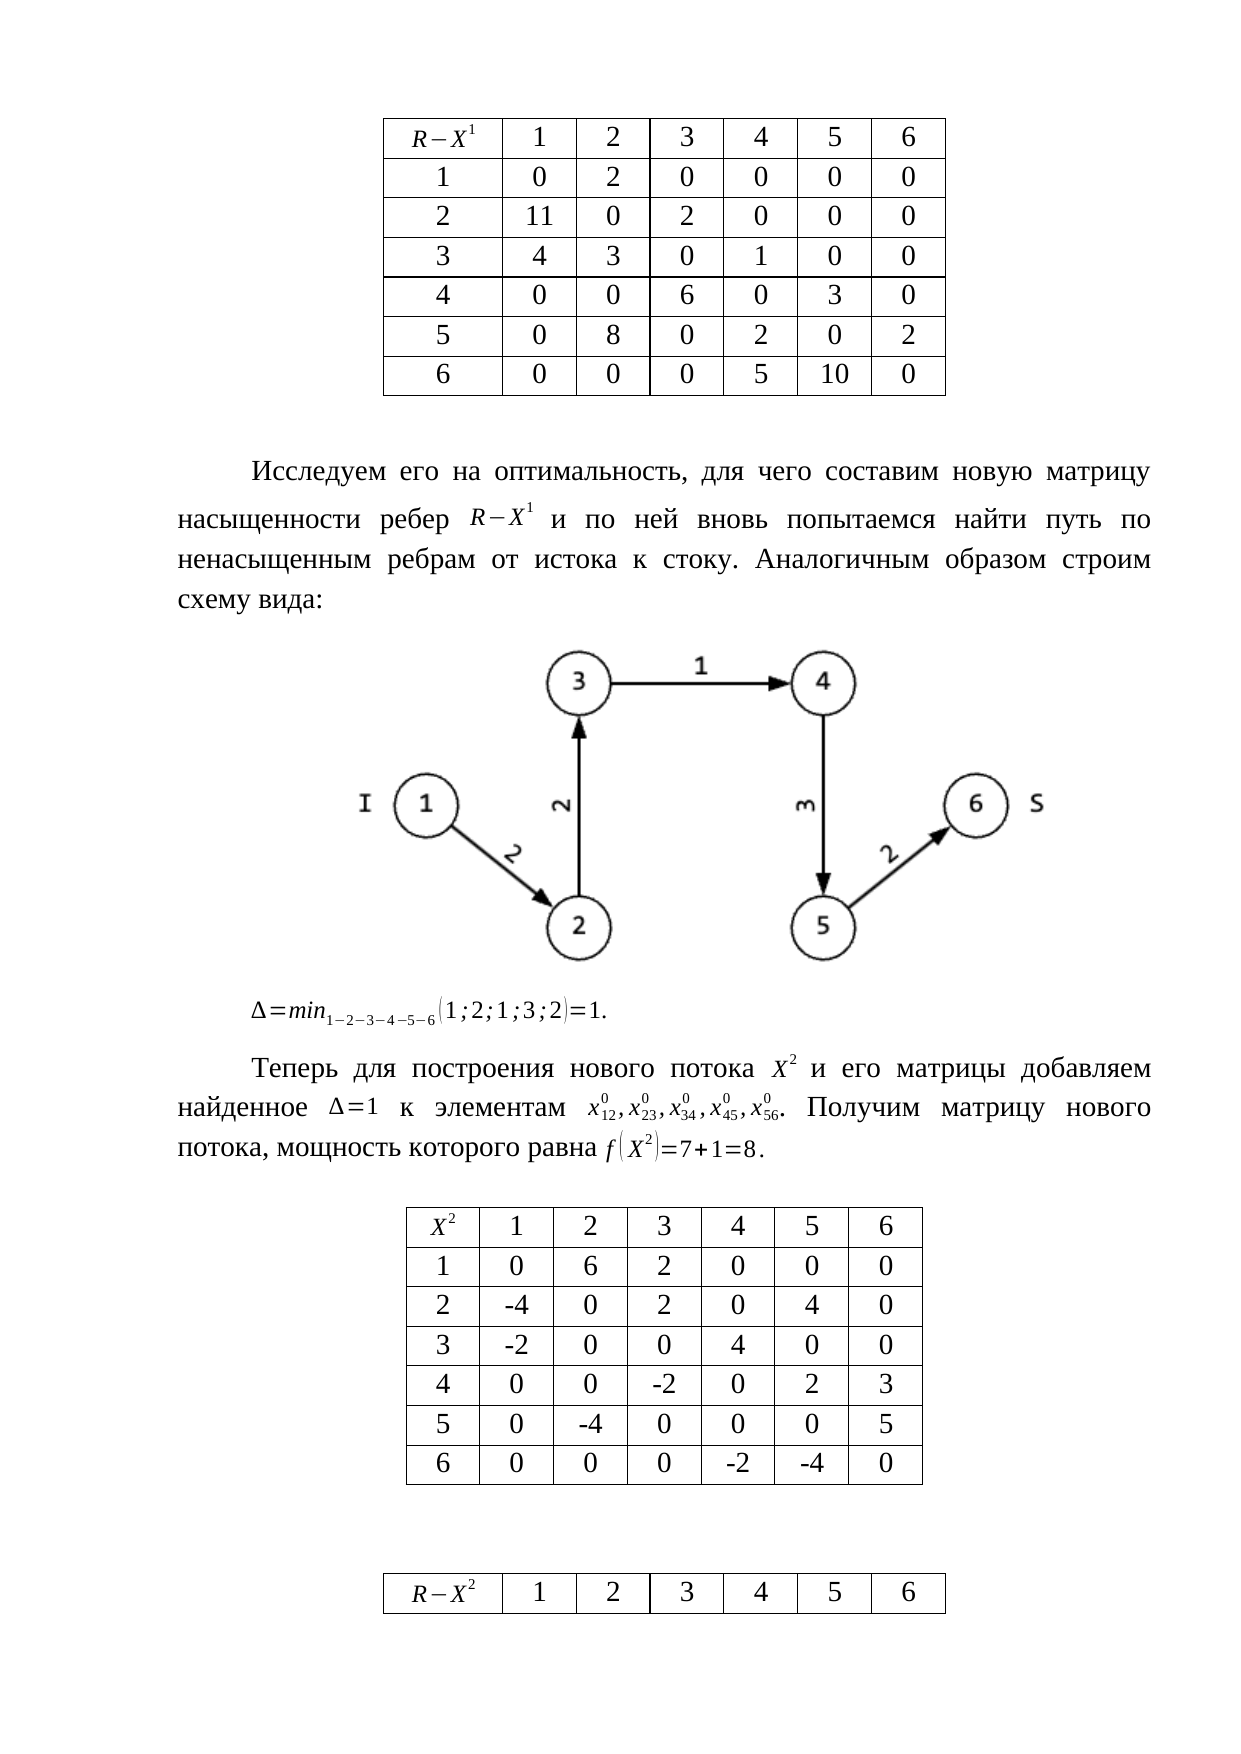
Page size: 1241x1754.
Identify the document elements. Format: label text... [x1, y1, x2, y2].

table_cell 0 [503, 278, 576, 316]
table_cell 5 [724, 357, 797, 395]
table_cell 0 [554, 1446, 627, 1484]
table_cell 0 [651, 159, 723, 197]
table_header 4 [724, 1574, 797, 1613]
table_header 5 [798, 119, 871, 158]
table_cell -4 [554, 1406, 627, 1444]
table_cell 2 [407, 1287, 479, 1326]
table_cell 3 [798, 278, 871, 316]
table_cell 0 [849, 1446, 922, 1484]
table_cell 0 [480, 1406, 553, 1444]
table_cell 0 [577, 278, 649, 316]
table_header 5 [775, 1208, 848, 1247]
table_header 3 [651, 119, 723, 158]
table_cell 0 [798, 317, 871, 356]
table_header 1 [503, 119, 576, 158]
table_cell 1 [407, 1248, 479, 1286]
table_cell 8 [577, 317, 649, 356]
table_cell 5 [384, 317, 502, 356]
table_cell 2 [775, 1366, 848, 1405]
table_cell 0 [724, 278, 797, 316]
table_cell 0 [554, 1366, 627, 1405]
table_cell 0 [849, 1248, 922, 1286]
table_cell 2 [384, 198, 502, 237]
table_cell -2 [628, 1366, 701, 1405]
table_cell 0 [872, 198, 945, 237]
table_cell 0 [480, 1446, 553, 1484]
table_cell -4 [480, 1287, 553, 1326]
table_cell 0 [798, 198, 871, 237]
table_cell 2 [724, 317, 797, 356]
table_cell 4 [407, 1366, 479, 1405]
table_cell 6 [554, 1248, 627, 1286]
table_header 3 [628, 1208, 701, 1247]
table_cell 0 [849, 1327, 922, 1365]
table_header 6 [872, 1574, 945, 1613]
table_cell 0 [775, 1248, 848, 1286]
table_cell 0 [702, 1406, 774, 1444]
table_cell 3 [577, 238, 649, 276]
table_cell 1 [384, 159, 502, 197]
table_cell 0 [702, 1366, 774, 1405]
table_header 6 [872, 119, 945, 158]
table_header [384, 1574, 502, 1613]
table_cell 0 [628, 1327, 701, 1365]
table_cell 0 [872, 159, 945, 197]
table_header 2 [577, 1574, 649, 1613]
table_header 1 [480, 1208, 553, 1247]
table_header 2 [577, 119, 649, 158]
text Теперь для построения нового потока и его матрицы добавляем найденное к элементам . Получим матрицу нового потока, мощность которого равна [177, 1050, 1152, 1163]
table_cell -2 [480, 1327, 553, 1365]
picture [335, 638, 1068, 974]
table_cell 4 [702, 1327, 774, 1365]
table_cell -2 [702, 1446, 774, 1484]
table_cell 0 [724, 159, 797, 197]
table_cell 0 [480, 1366, 553, 1405]
table_cell 0 [651, 238, 723, 276]
table_cell 4 [775, 1287, 848, 1326]
text Исследуем его на оптимальность, для чего составим новую матрицу насыщенности ребер и по ней вновь попытаемся найти путь по ненасыщенным ребрам от истока к стоку. Аналогичным образом строим схему вида: [177, 453, 1152, 615]
table_cell 2 [628, 1287, 701, 1326]
table_cell 0 [577, 198, 649, 237]
table_cell 6 [407, 1446, 479, 1484]
table_cell 2 [628, 1248, 701, 1286]
table_header [407, 1208, 479, 1247]
table_cell 0 [798, 238, 871, 276]
table_cell 0 [872, 357, 945, 395]
table_header 4 [702, 1208, 774, 1247]
table_cell 0 [554, 1287, 627, 1326]
table_cell 0 [480, 1248, 553, 1286]
table_cell 1 [724, 238, 797, 276]
table_cell 0 [775, 1406, 848, 1444]
table_header 2 [554, 1208, 627, 1247]
table_cell 10 [798, 357, 871, 395]
table_cell 0 [702, 1248, 774, 1286]
table_cell 0 [503, 317, 576, 356]
table_cell 0 [503, 159, 576, 197]
table_cell 4 [384, 278, 502, 316]
table_cell 0 [872, 278, 945, 316]
table_cell 3 [407, 1327, 479, 1365]
table_cell 11 [503, 198, 576, 237]
table_cell 0 [503, 357, 576, 395]
table_cell 0 [651, 357, 723, 395]
table_header 1 [503, 1574, 576, 1613]
table_cell 0 [872, 238, 945, 276]
table_cell 0 [628, 1446, 701, 1484]
table_cell 6 [651, 278, 723, 316]
table_cell 0 [554, 1327, 627, 1365]
table_cell 0 [849, 1287, 922, 1326]
table_cell 3 [384, 238, 502, 276]
table_cell 5 [407, 1406, 479, 1444]
table_cell 0 [775, 1327, 848, 1365]
table_cell 2 [872, 317, 945, 356]
table_cell 5 [849, 1406, 922, 1444]
table_cell 0 [724, 198, 797, 237]
table_header 3 [651, 1574, 723, 1613]
table_header 5 [798, 1574, 871, 1613]
table_cell 0 [577, 357, 649, 395]
table_header 4 [724, 119, 797, 158]
table_cell 3 [849, 1366, 922, 1405]
table_cell 2 [577, 159, 649, 197]
table_cell 4 [503, 238, 576, 276]
table_cell 0 [798, 159, 871, 197]
table_cell 0 [702, 1287, 774, 1326]
table_cell 6 [384, 357, 502, 395]
table_cell 2 [651, 198, 723, 237]
table_cell 0 [628, 1406, 701, 1444]
table_cell -4 [775, 1446, 848, 1484]
table_header 6 [849, 1208, 922, 1247]
table_header [384, 119, 502, 158]
table_cell 0 [651, 317, 723, 356]
